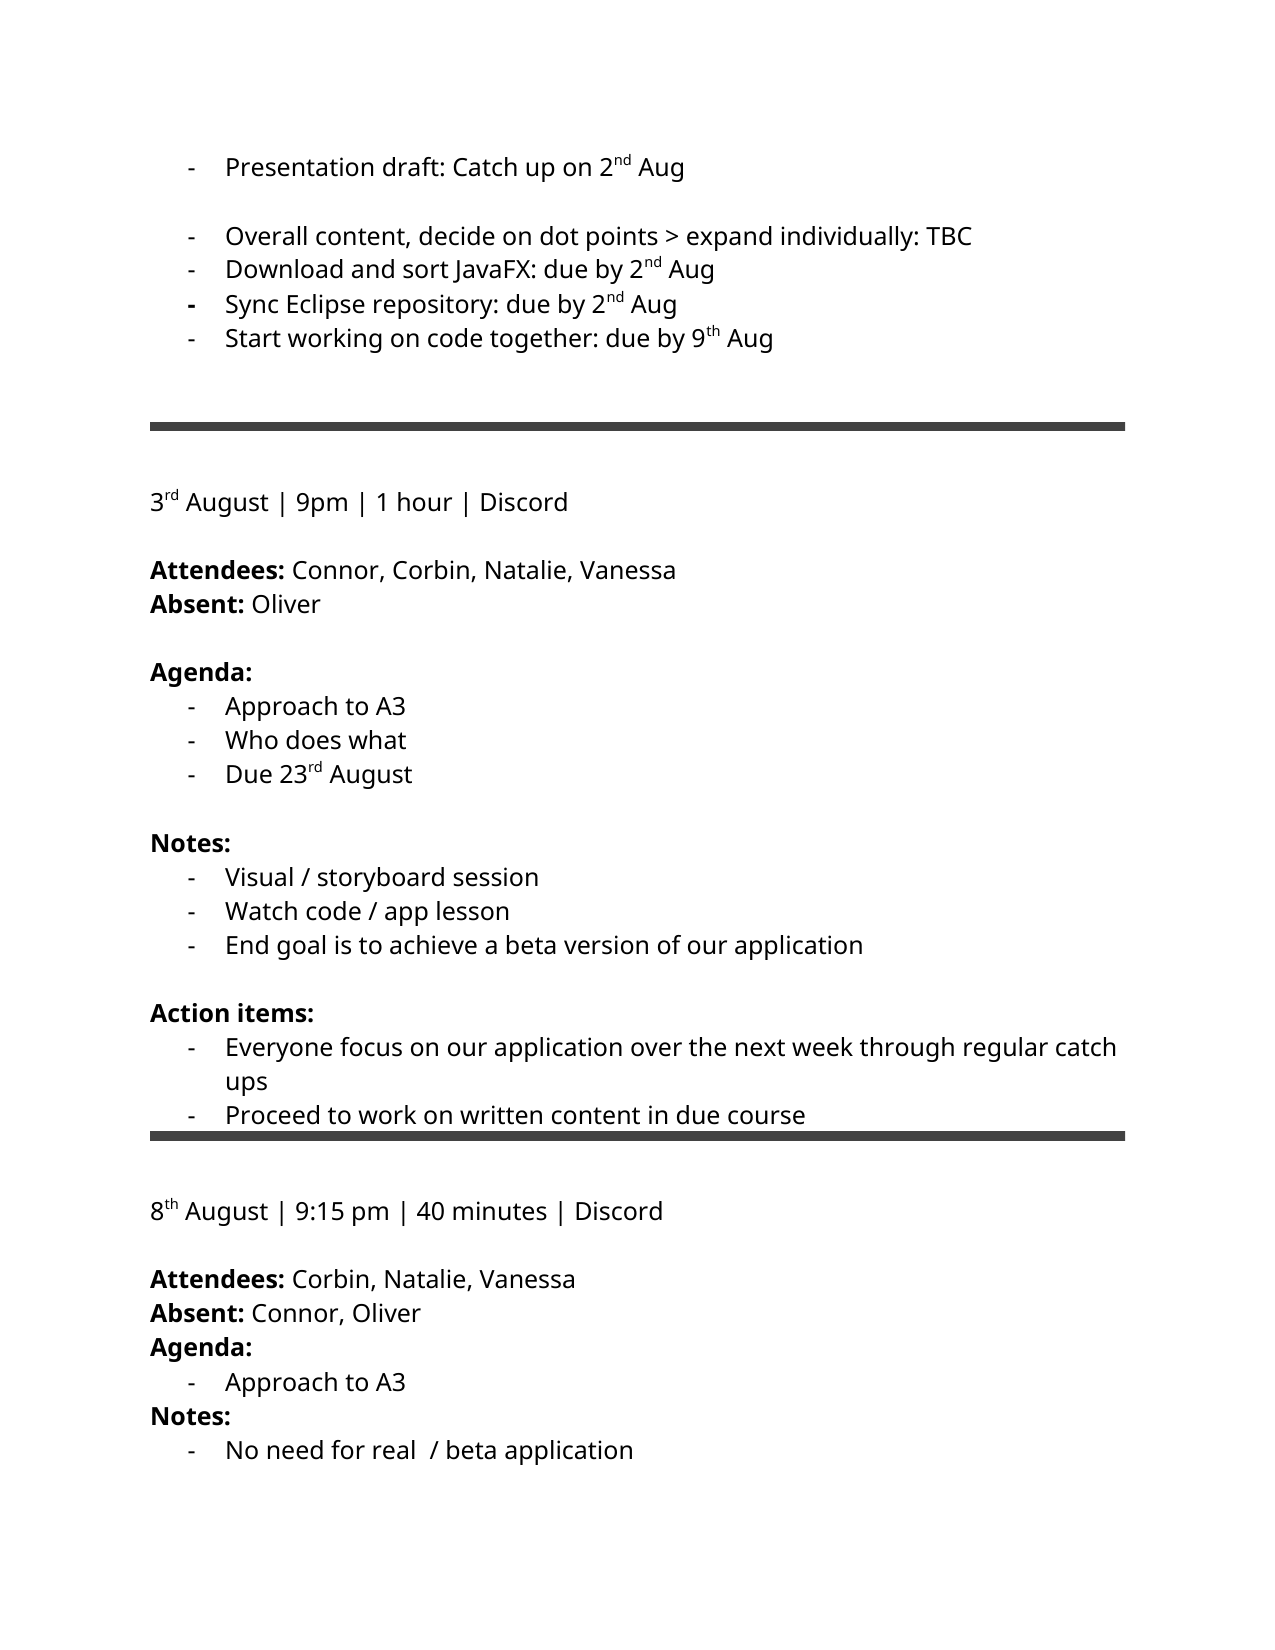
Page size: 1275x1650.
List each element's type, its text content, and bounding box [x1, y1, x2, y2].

text Attendees: Connor, Corbin, Natalie, Vanessa [150, 553, 1125, 587]
text Agenda: [150, 655, 1125, 689]
text Notes: [150, 1398, 1125, 1432]
text Attendees: Corbin, Natalie, Vanessa [150, 1262, 1125, 1296]
list Download and sort JavaFX: due by 2nd Aug [187, 252, 1125, 286]
list End goal is to achieve a beta version of our application [187, 927, 1125, 961]
list Approach to A3 [187, 1364, 1125, 1398]
list Due 23rd August [187, 757, 1125, 791]
picture [150, 1131, 1125, 1141]
list Who does what [187, 723, 1125, 757]
text Action items: [150, 996, 1125, 1029]
list Presentation draft: Catch up on 2nd Aug [187, 150, 1125, 184]
text Absent: Oliver [150, 587, 1125, 621]
picture [150, 422, 1125, 431]
list Sync Eclipse repository: due by 2nd Aug [187, 286, 1125, 320]
text 8th August | 9:15 pm | 40 minutes | Discord [150, 1194, 1125, 1228]
text Absent: Connor, Oliver [150, 1296, 1125, 1330]
list Start working on code together: due by 9th Aug [187, 320, 1125, 354]
list Overall content, decide on dot points > expand individually: TBC [187, 218, 1125, 252]
list No need for real / beta application [187, 1432, 1125, 1466]
list Watch code / app lesson [187, 893, 1125, 927]
text Agenda: [150, 1330, 1125, 1364]
text 3rd August | 9pm | 1 hour | Discord [150, 484, 1125, 519]
list Everyone focus on our application over the next week through regular catch ups [187, 1029, 1125, 1098]
list Proceed to work on written content in due course [187, 1098, 1125, 1131]
list Visual / storyboard session [187, 859, 1125, 893]
text Notes: [150, 825, 1125, 859]
list Approach to A3 [187, 689, 1125, 723]
